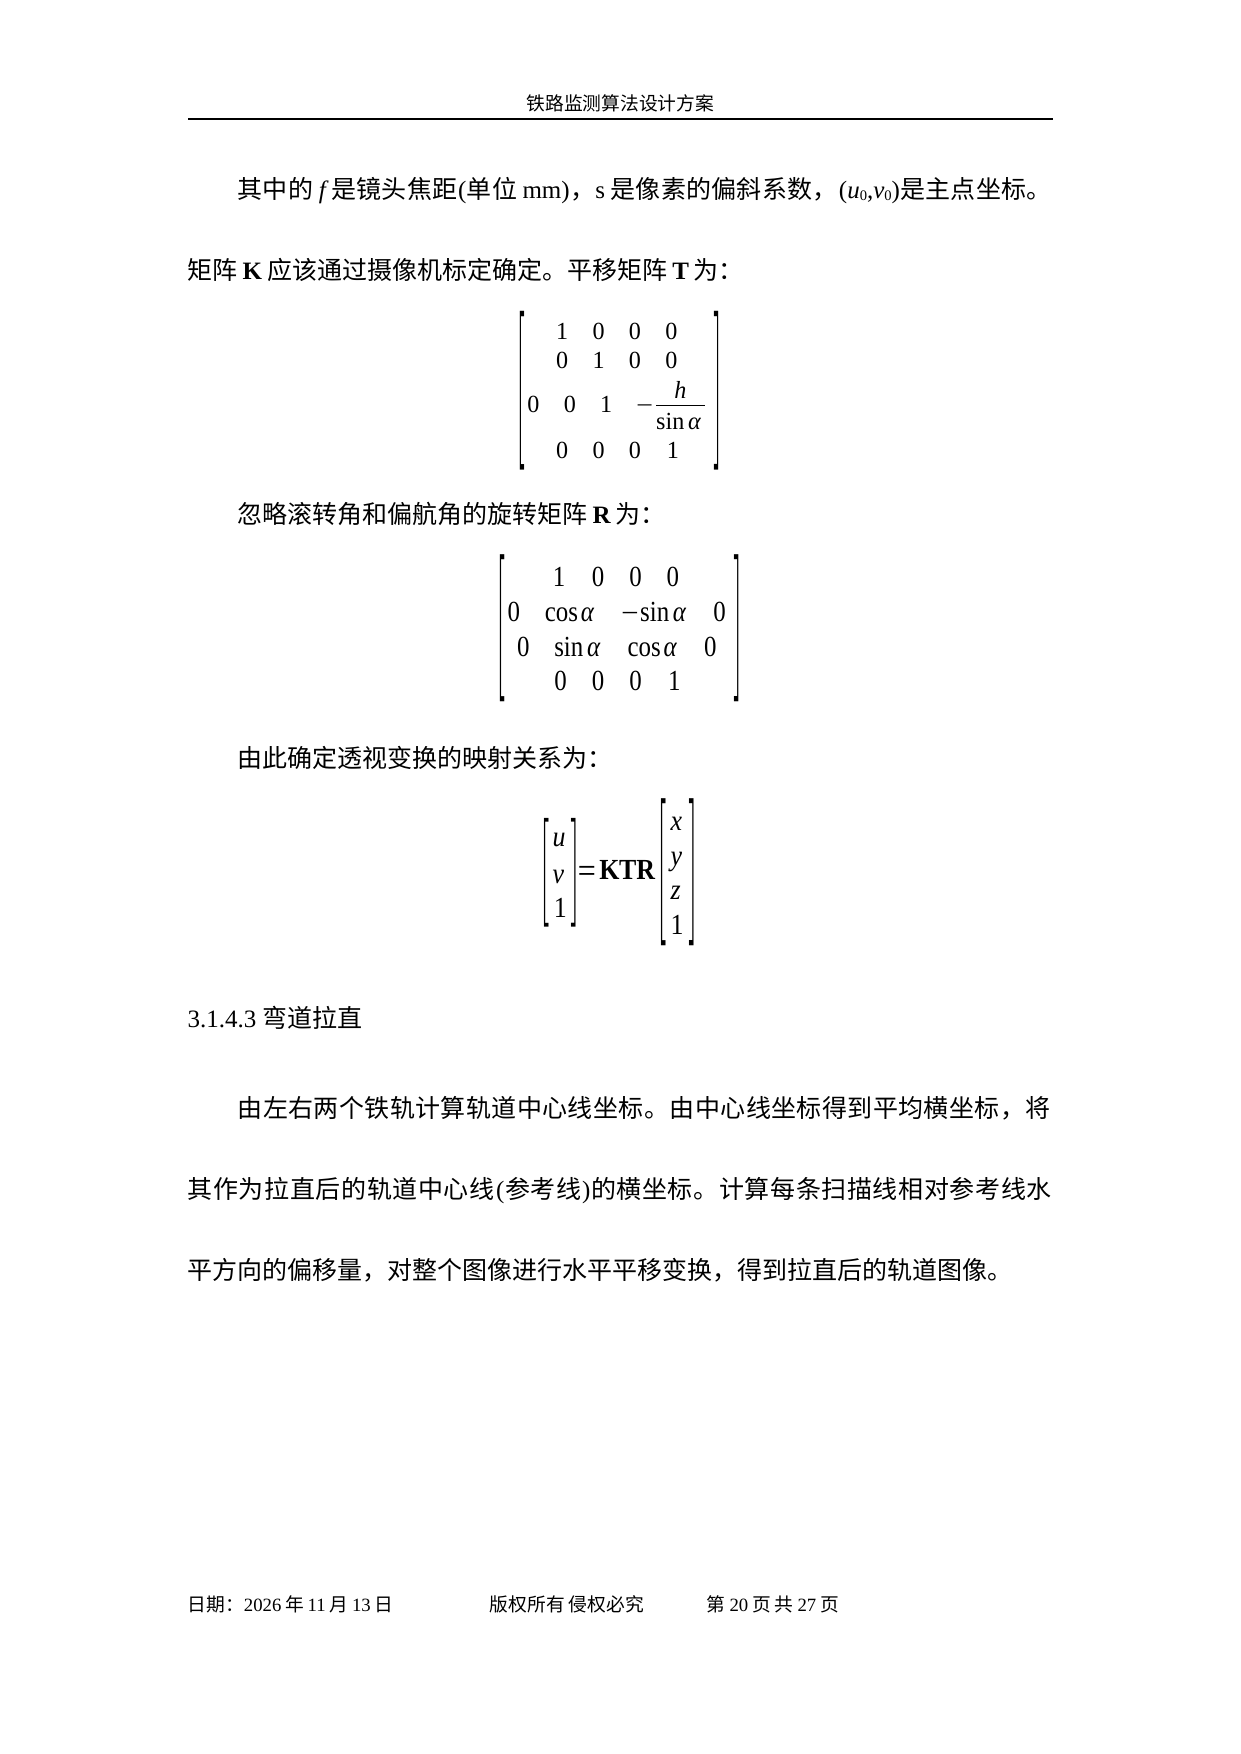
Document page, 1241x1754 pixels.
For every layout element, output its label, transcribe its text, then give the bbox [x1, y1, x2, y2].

subtitle 3.1.4.3 弯道拉直 [187, 984, 1053, 1049]
text 忽略滚转角和偏航角的旋转矩阵R为： [187, 480, 1053, 545]
text 由此确定透视变换的映射关系为： [187, 724, 1053, 789]
text 其中的f是镜头焦距(单位mm)，s是像素的偏斜系数，(u0,v0)是主点坐标。矩阵K应该通过摄像机标定确定。平移矩阵T为： [187, 155, 1053, 301]
text 由左右两个铁轨计算轨道中心线坐标。由中心线坐标得到平均横坐标，将其作为拉直后的轨道中心线(参考线)的横坐标。计算每条扫描线相对参考线水平方向的偏移量，对整个图像进行水平平移变换，得到拉直后的轨道图像。 [187, 1074, 1053, 1301]
